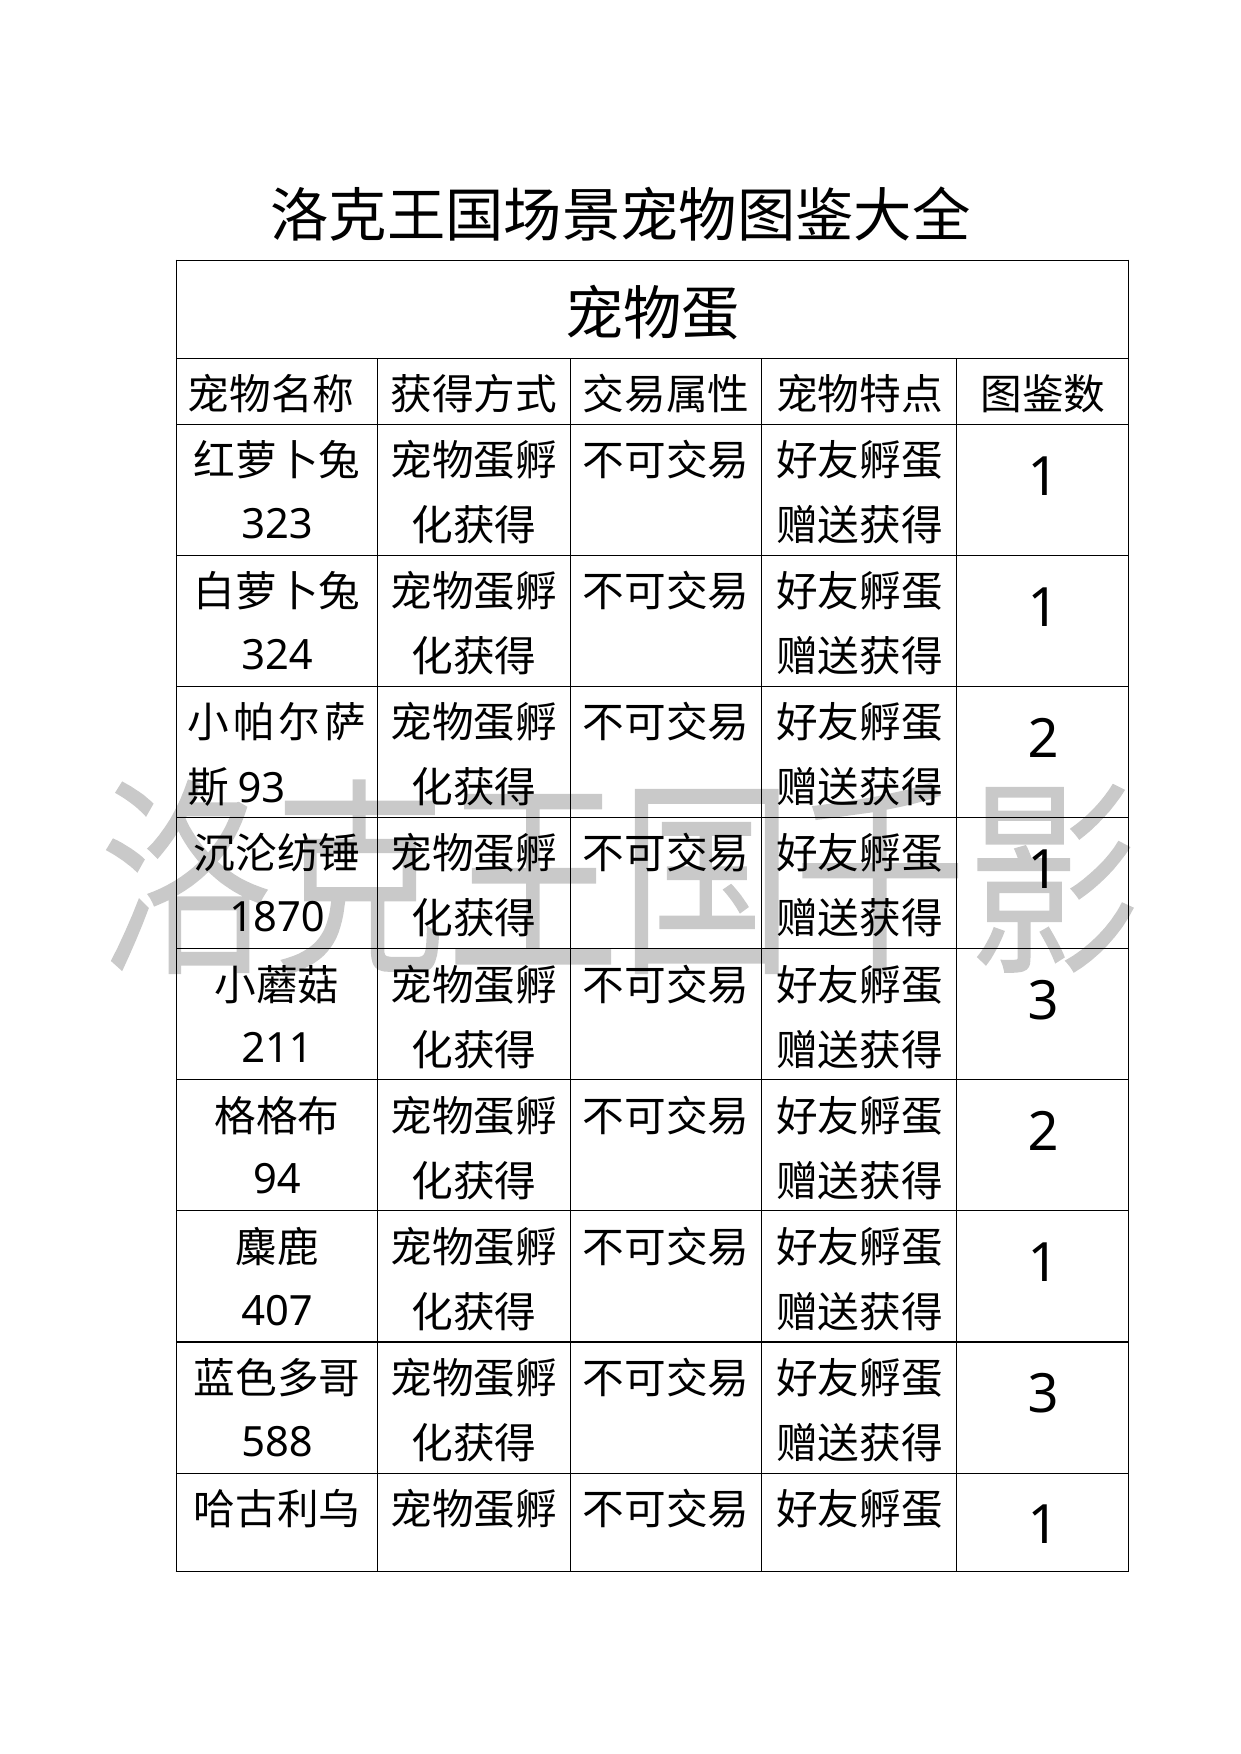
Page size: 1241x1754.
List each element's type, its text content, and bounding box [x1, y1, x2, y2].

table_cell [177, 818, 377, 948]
text 洛克王国场景宠物图鉴大全 [187, 162, 1053, 259]
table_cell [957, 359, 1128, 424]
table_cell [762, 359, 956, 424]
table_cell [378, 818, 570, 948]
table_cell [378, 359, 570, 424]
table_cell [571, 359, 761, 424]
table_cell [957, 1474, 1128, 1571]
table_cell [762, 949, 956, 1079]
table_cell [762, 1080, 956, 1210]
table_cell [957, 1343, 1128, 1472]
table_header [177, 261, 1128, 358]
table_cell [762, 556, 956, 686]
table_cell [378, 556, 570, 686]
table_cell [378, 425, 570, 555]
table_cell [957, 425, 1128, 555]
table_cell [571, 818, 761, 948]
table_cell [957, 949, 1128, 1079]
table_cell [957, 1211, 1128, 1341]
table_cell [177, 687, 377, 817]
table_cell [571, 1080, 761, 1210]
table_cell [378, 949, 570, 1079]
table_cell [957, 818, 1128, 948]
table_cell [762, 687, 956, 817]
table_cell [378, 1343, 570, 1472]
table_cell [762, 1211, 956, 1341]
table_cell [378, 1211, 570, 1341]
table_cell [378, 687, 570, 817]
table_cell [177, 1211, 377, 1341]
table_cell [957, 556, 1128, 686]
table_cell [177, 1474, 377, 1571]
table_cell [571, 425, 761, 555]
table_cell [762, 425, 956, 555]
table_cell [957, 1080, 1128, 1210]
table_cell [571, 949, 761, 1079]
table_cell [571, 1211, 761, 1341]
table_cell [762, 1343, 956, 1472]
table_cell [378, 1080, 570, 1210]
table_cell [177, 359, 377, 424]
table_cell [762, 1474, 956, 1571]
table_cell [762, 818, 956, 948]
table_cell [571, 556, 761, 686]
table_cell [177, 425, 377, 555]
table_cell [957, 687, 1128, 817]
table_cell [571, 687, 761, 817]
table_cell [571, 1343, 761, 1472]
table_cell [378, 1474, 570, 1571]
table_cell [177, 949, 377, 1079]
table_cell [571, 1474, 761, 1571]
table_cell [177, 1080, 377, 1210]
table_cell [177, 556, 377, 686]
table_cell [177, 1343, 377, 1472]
